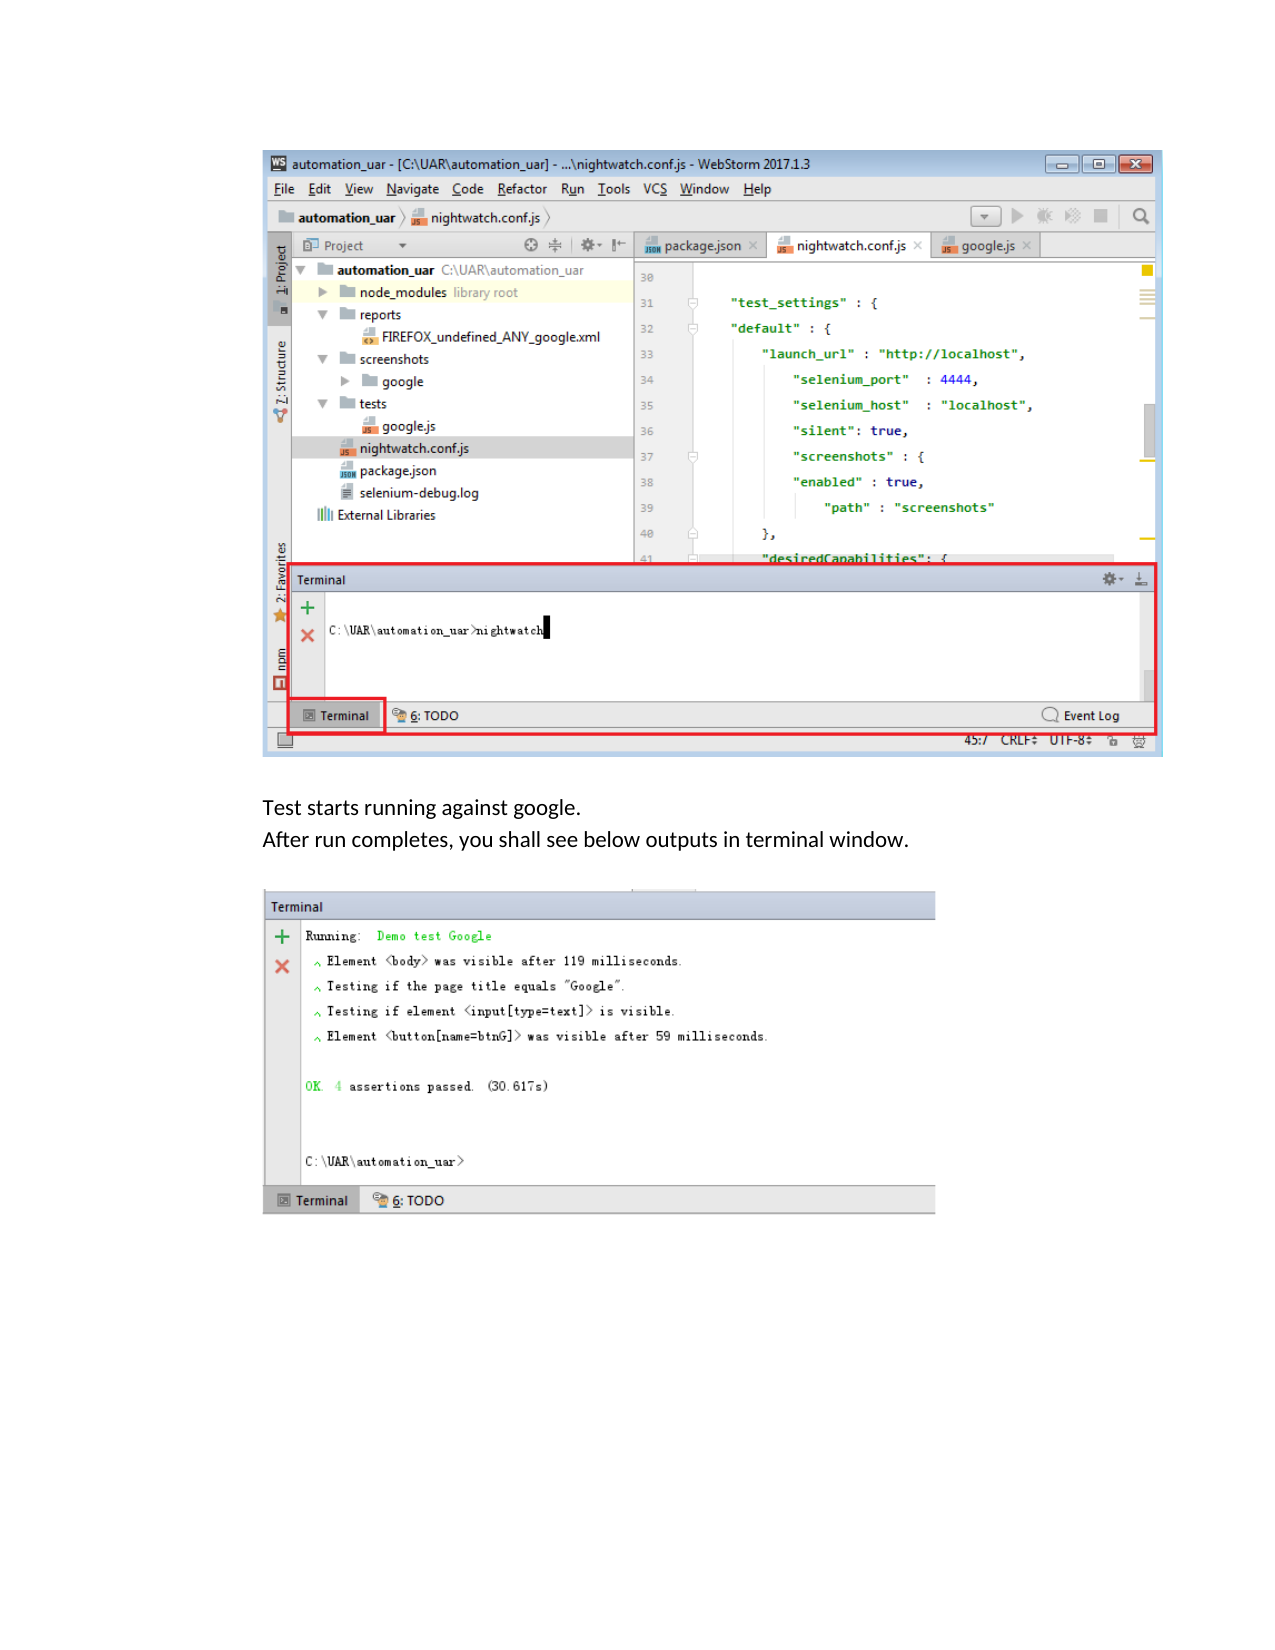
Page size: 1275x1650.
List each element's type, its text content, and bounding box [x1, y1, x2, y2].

picture [262, 150, 1163, 757]
list Test starts running against google. [262, 793, 1087, 821]
picture [262, 889, 936, 1215]
list After run completes, you shall see below outputs in terminal window. [262, 825, 1087, 853]
